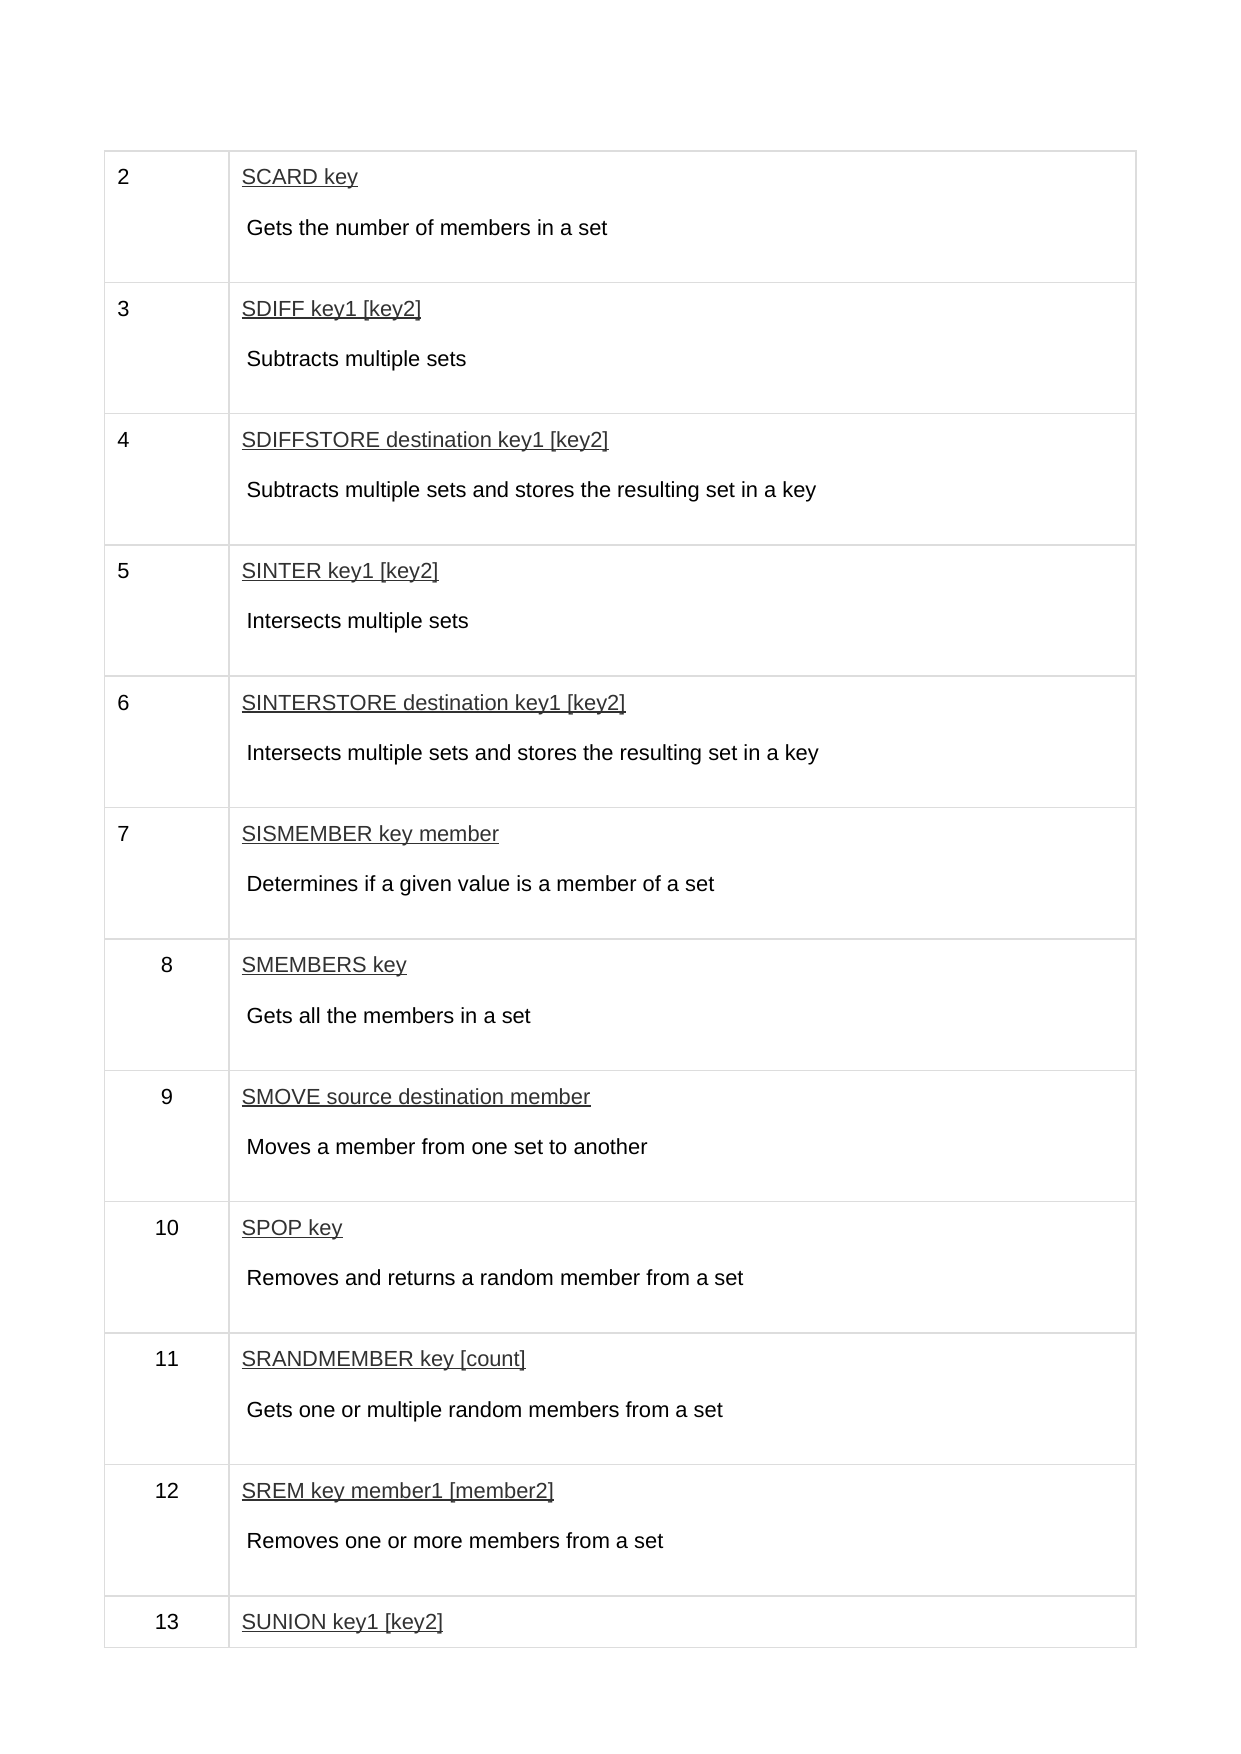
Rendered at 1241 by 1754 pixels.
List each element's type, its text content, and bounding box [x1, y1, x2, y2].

table_cell 12 [105, 1465, 228, 1595]
table_cell SRANDMEMBER key [count] Gets one or multiple random members from a set [230, 1334, 1135, 1463]
table_cell 13 [105, 1597, 228, 1647]
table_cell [230, 1597, 1135, 1647]
table_cell SMOVE source destination member Moves a member from one set to another [230, 1071, 1135, 1201]
table_cell SINTER key1 [key2] Intersects multiple sets [230, 546, 1135, 675]
table_cell SMEMBERS key Gets all the members in a set [230, 940, 1135, 1069]
table_cell 4 [105, 414, 228, 544]
table_cell 8 [105, 940, 228, 1069]
table_cell SREM key member1 [member2] Removes one or more members from a set [230, 1465, 1135, 1595]
table_cell SDIFFSTORE destination key1 [key2] Subtracts multiple sets and stores the resulting set in a key [230, 414, 1135, 544]
table_cell 6 [105, 677, 228, 807]
table_cell 3 [105, 283, 228, 413]
table_cell SDIFF key1 [key2] Subtracts multiple sets [230, 283, 1135, 413]
table_cell 7 [105, 808, 228, 938]
table_cell SINTERSTORE destination key1 [key2] Intersects multiple sets and stores the resulting set in a key [230, 677, 1135, 807]
table_cell 5 [105, 546, 228, 675]
table_cell 9 [105, 1071, 228, 1201]
table_cell SISMEMBER key member Determines if a given value is a member of a set [230, 808, 1135, 938]
table_cell SPOP key Removes and returns a random member from a set [230, 1202, 1135, 1332]
table_cell 11 [105, 1334, 228, 1463]
table_cell SCARD key Gets the number of members in a set [230, 152, 1135, 281]
table_cell 2 [105, 152, 228, 281]
table_cell 10 [105, 1202, 228, 1332]
